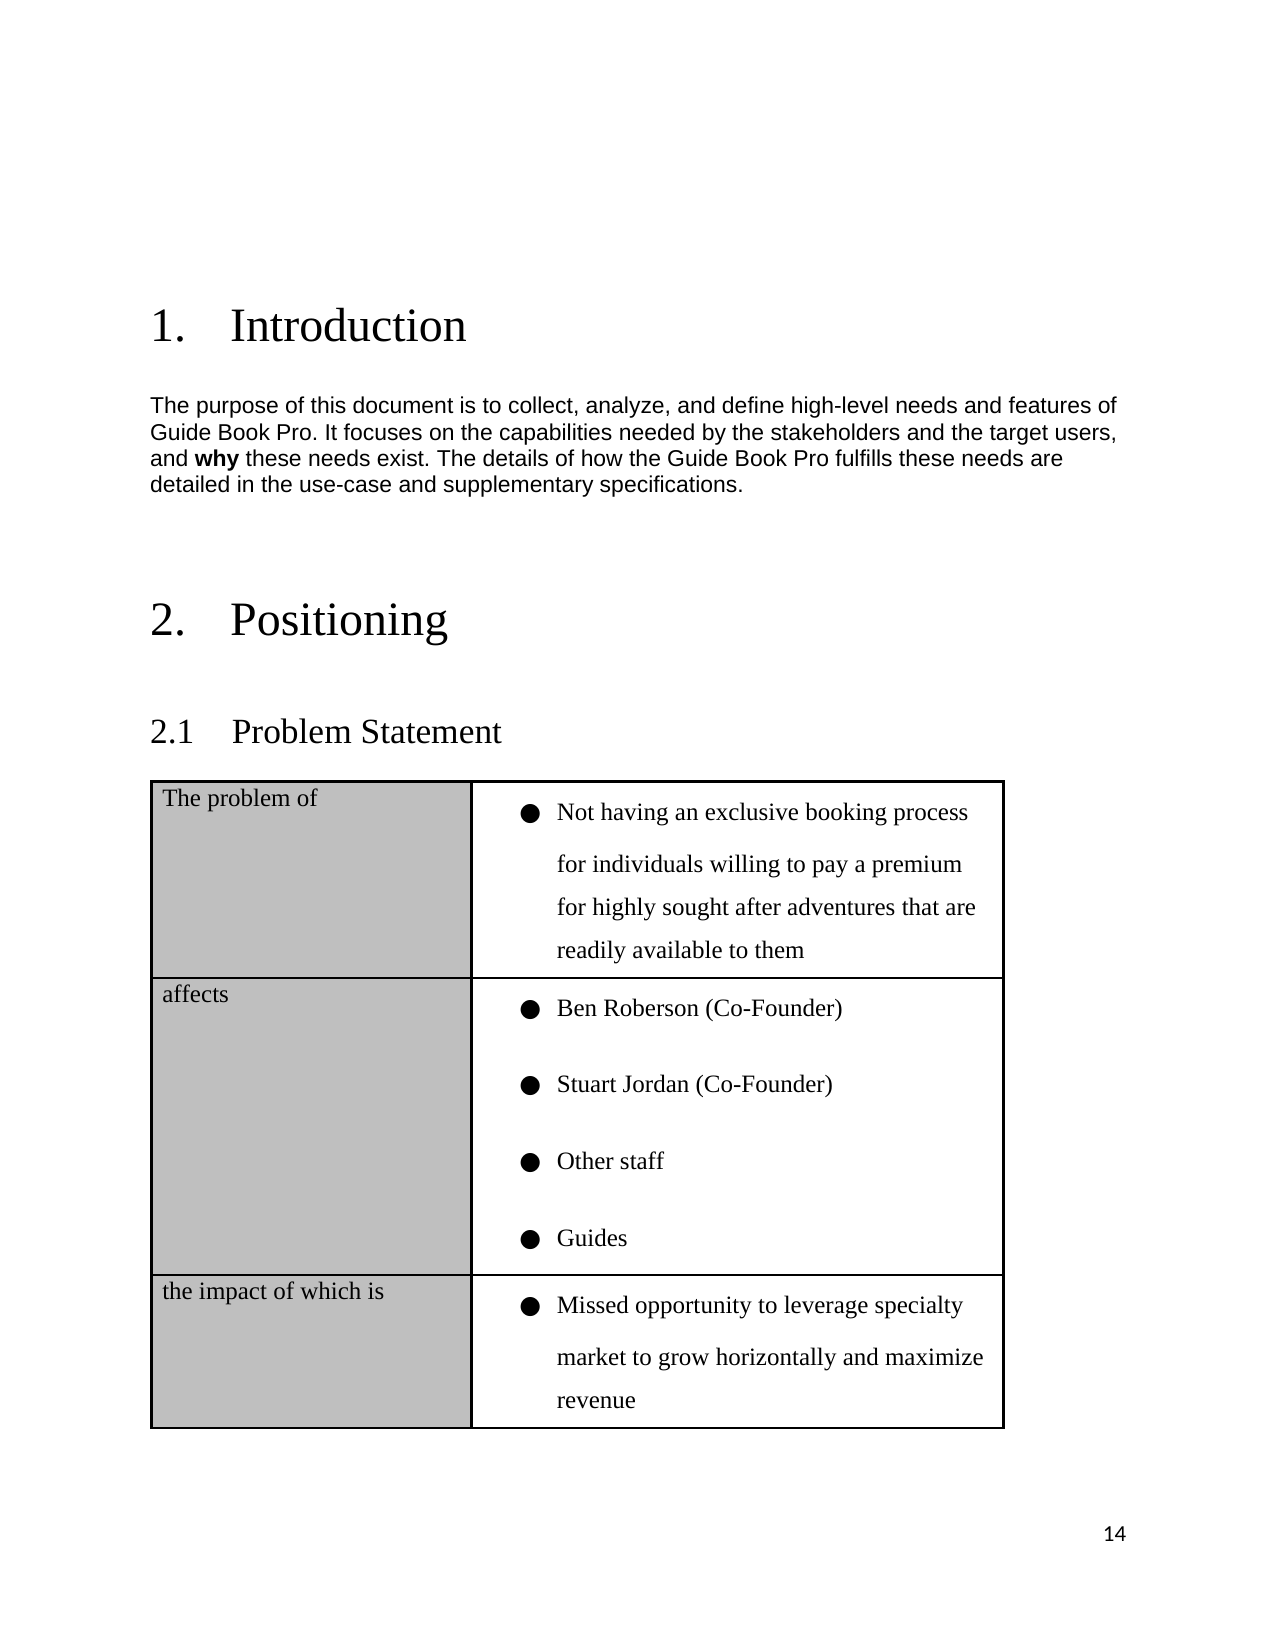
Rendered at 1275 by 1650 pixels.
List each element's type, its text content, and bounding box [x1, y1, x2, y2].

table_header Not having an exclusive booking process for individuals willing to pay a premium for highly sought after adventures that are readily available to them [473, 783, 1002, 977]
table_header The problem of [153, 783, 470, 977]
subtitle 2. Positioning [150, 590, 1125, 645]
table_cell the impact of which is [153, 1276, 470, 1427]
table_cell affects [153, 979, 470, 1274]
table_cell Missed opportunity to leverage specialty market to grow horizontally and maximize revenue [473, 1276, 1002, 1427]
subtitle 2.1 Problem Statement [150, 710, 1125, 751]
text The purpose of this document is to collect, analyze, and define high-level needs and features of Guide Book Pro. It focuses on the capabilities needed by the stakeholders and the target users, and why these needs exist. The details of how the Guide Book Pro fulfills these needs are detailed in the use-case and supplementary specifications. [150, 392, 1125, 498]
table_cell Ben Roberson (Co-Founder) Stuart Jordan (Co-Founder) Other staff Guides [473, 979, 1002, 1274]
subtitle 1. Introduction [150, 297, 1125, 352]
